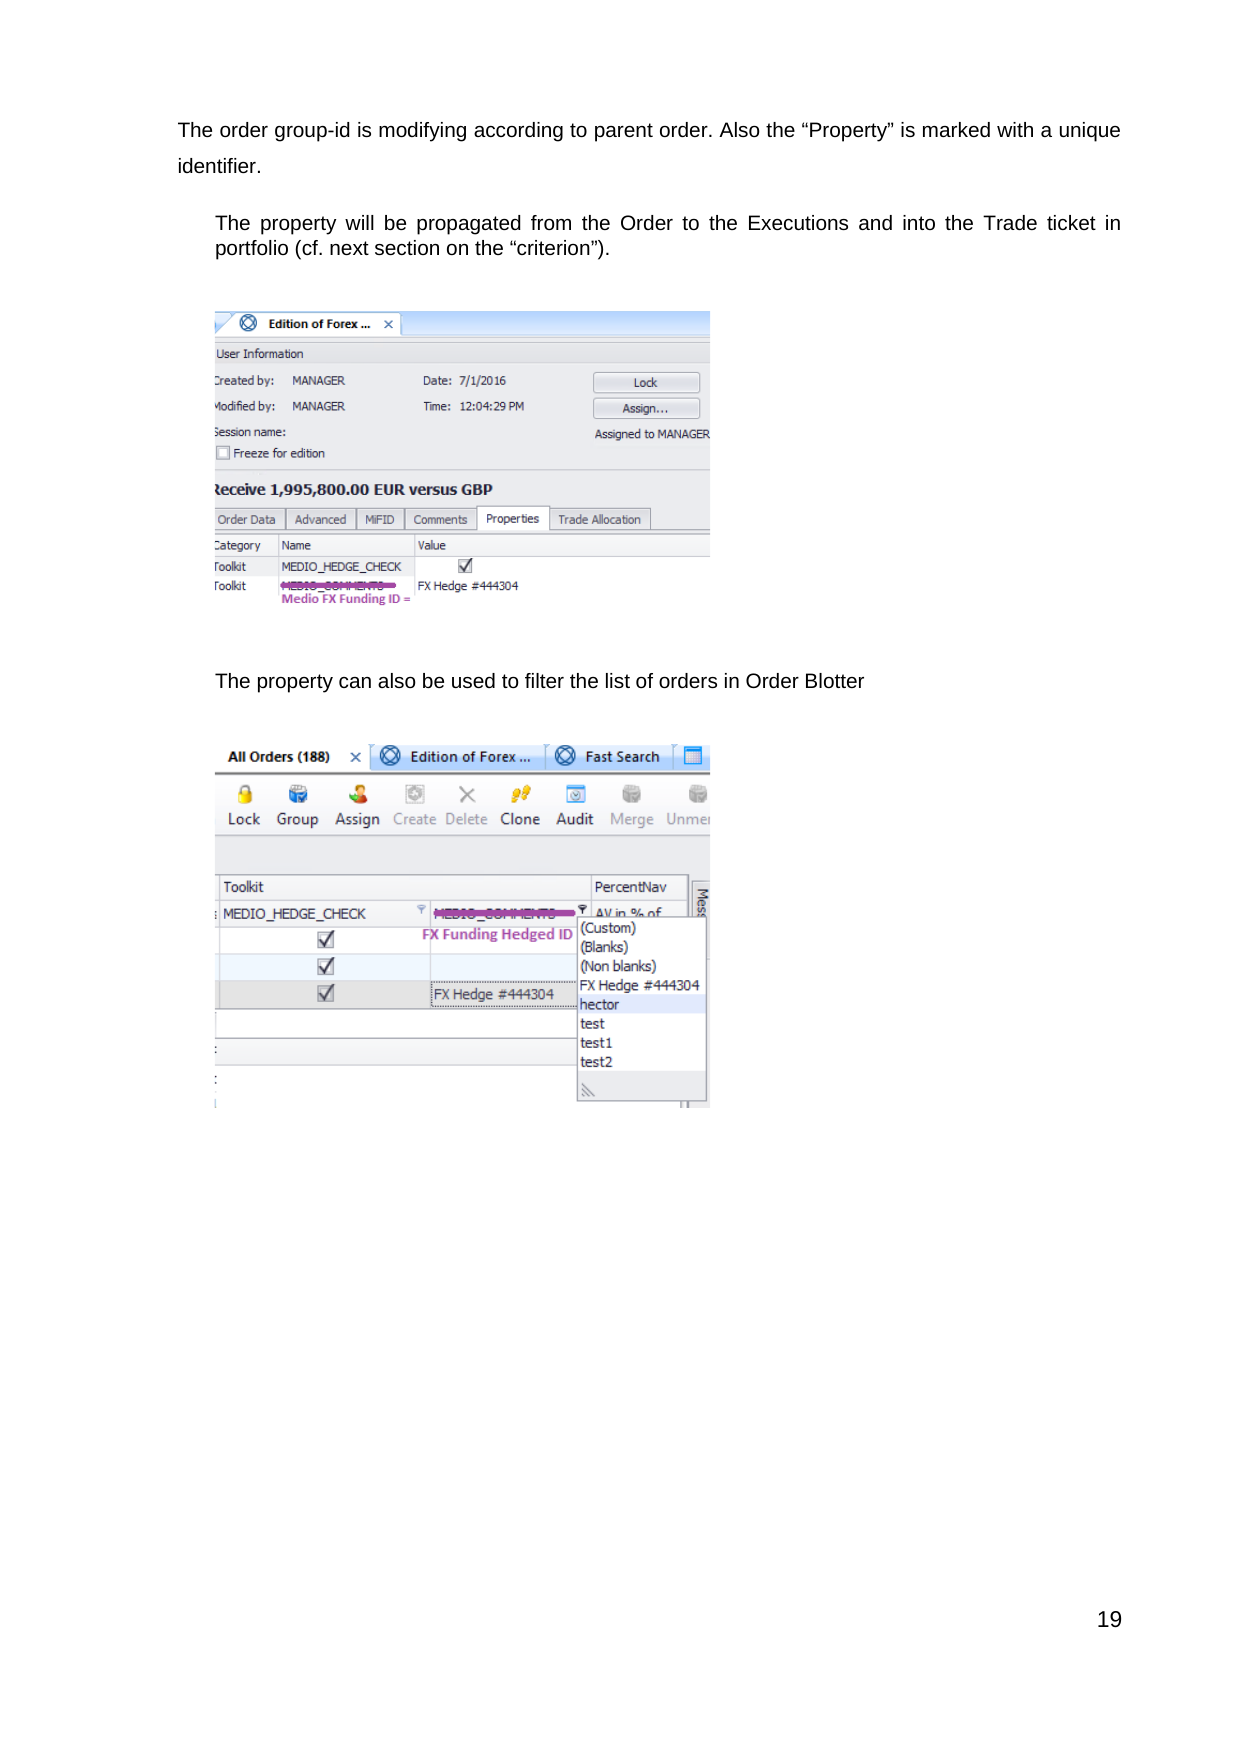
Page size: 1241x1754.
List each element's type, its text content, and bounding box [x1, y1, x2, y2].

text The property can also be used to filter the list of orders in Order Blotter [215, 669, 1122, 693]
picture [214, 311, 711, 618]
text The order group-id is modifying according to parent order. Also the “Property” is marked with a unique identifier. [177, 118, 1122, 178]
picture [214, 744, 711, 1108]
text The property will be propagated from the Order to the Executions and into the Trade ticket in portfolio (cf. next section on the “criterion”). [215, 211, 1122, 260]
